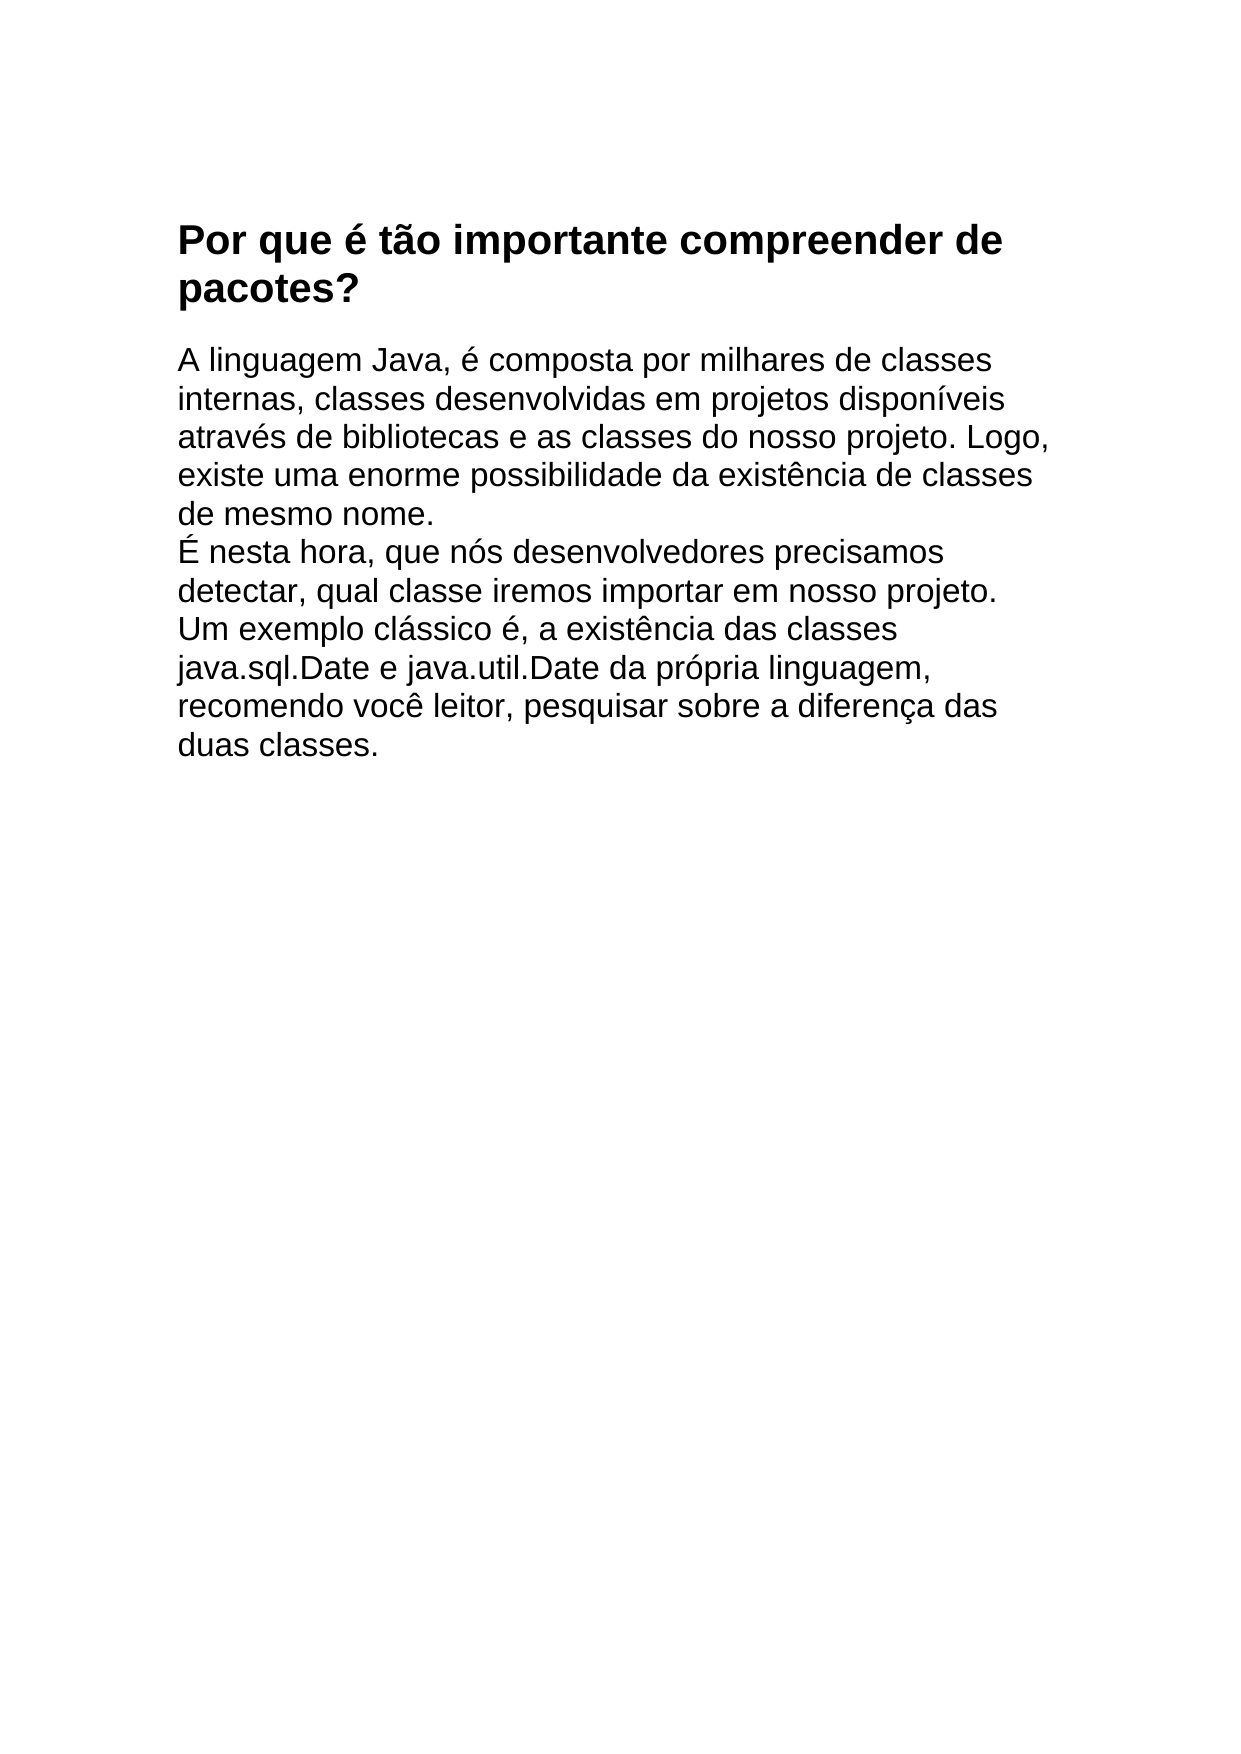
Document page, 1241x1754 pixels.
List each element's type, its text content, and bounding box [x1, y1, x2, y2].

text Um exemplo clássico é, a existência das classes java.sql.Date e java.util.Date da própria linguagem, recomendo você leitor, pesquisar sobre a diferença das duas classes. [177, 609, 1063, 763]
text É nesta hora, que nós desenvolvedores precisamos detectar, qual classe iremos importar em nosso projeto. [177, 532, 1063, 609]
text Por que é tão importante compreender de pacotes? [177, 215, 1063, 311]
text A linguagem Java, é composta por milhares de classes internas, classes desenvolvidas em projetos disponíveis através de bibliotecas e as classes do nosso projeto. Logo, existe uma enorme possibilidade da existência de classes de mesmo nome. [177, 340, 1063, 532]
